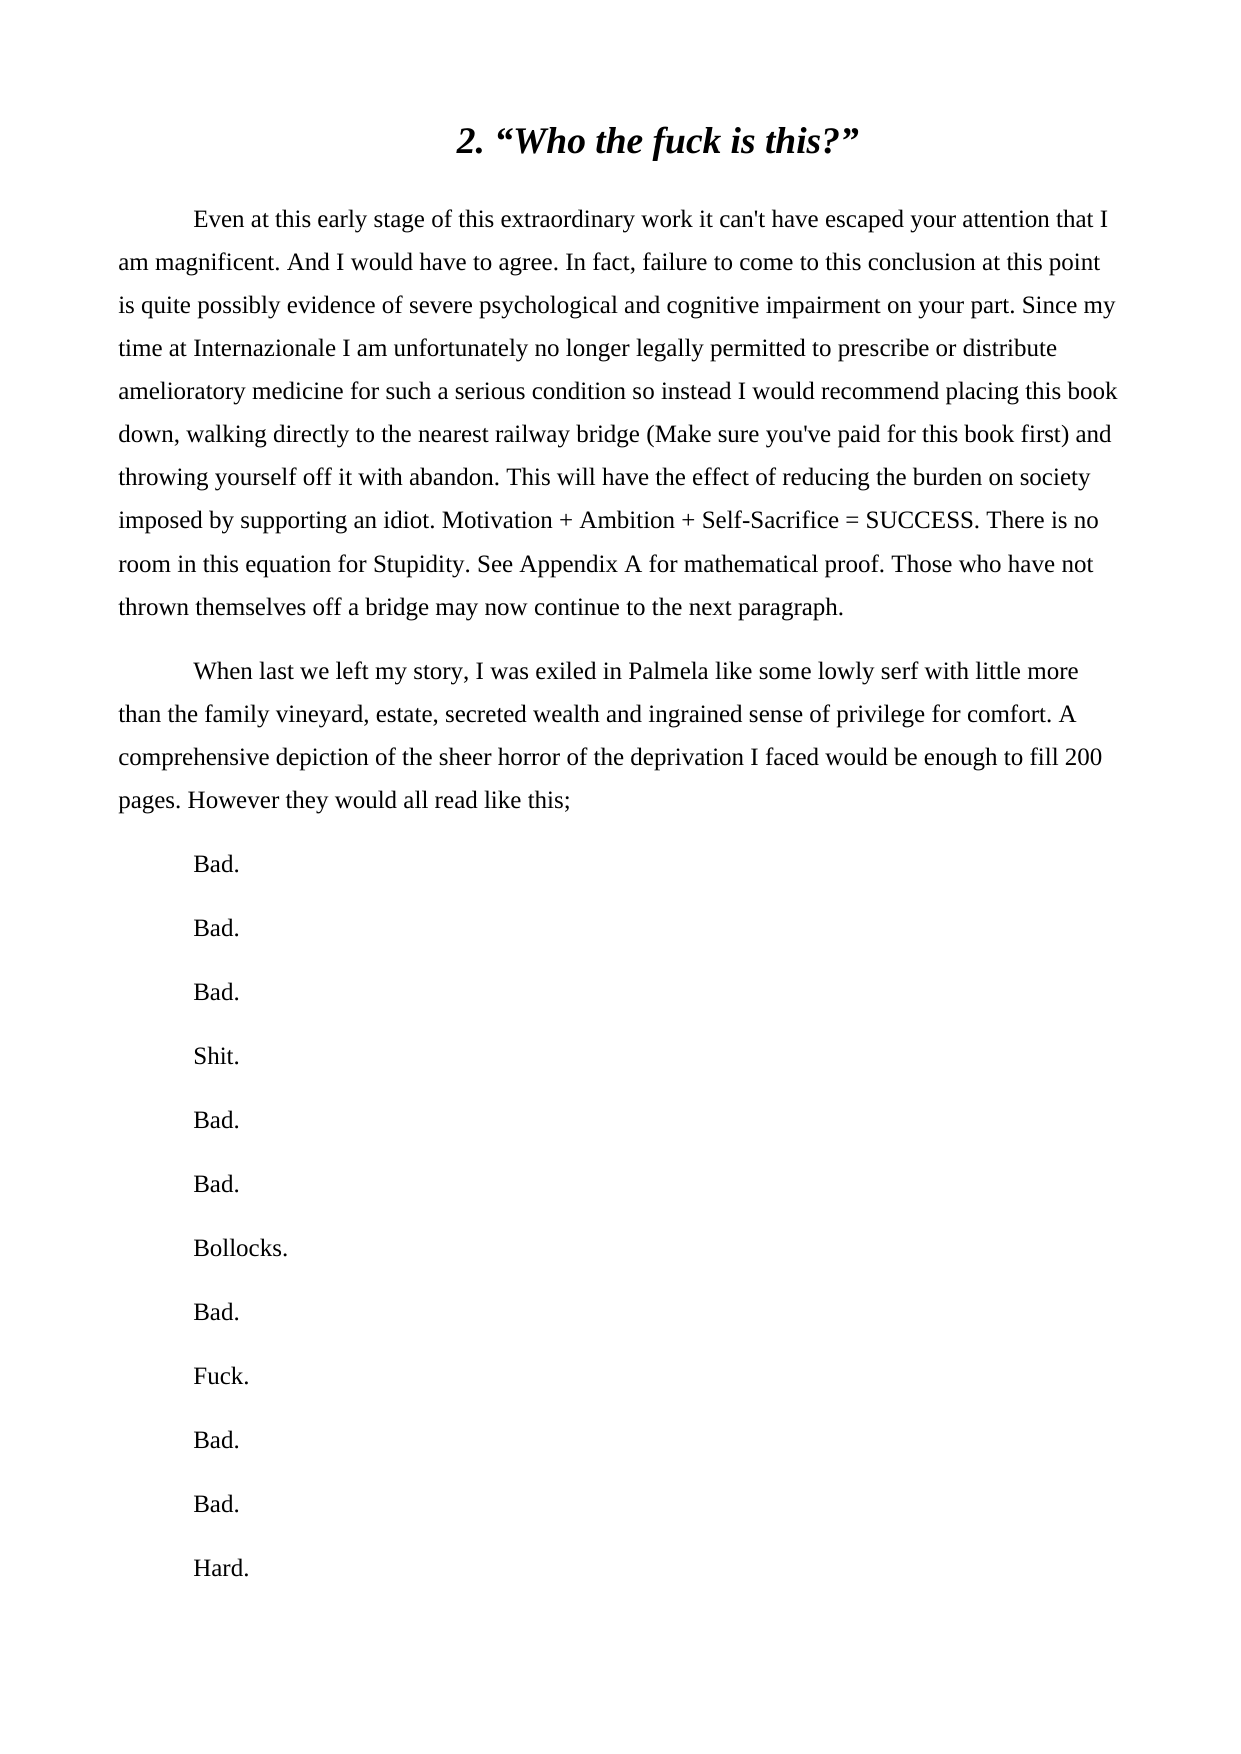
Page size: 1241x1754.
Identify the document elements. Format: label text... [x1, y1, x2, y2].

text Even at this early stage of this extraordinary work it can't have escaped your attention that I am magnificent. And I would have to agree. In fact, failure to come to this conclusion at this point is quite possibly evidence of severe psychological and cognitive impairment on your part. Since my time at Internazionale I am unfortunately no longer legally permitted to prescribe or distribute amelioratory medicine for such a serious condition so instead I would recommend placing this book down, walking directly to the nearest railway bridge (Make sure you've paid for this book first) and throwing yourself off it with abandon. This will have the effect of reducing the burden on society imposed by supporting an idiot. Motivation + Ambition + Self-Sacrifice = SUCCESS. There is no room in this equation for Stupidity. See Appendix A for mathematical proof. Those who have not thrown themselves off a bridge may now continue to the next paragraph. [118, 204, 1122, 621]
text Bad. [118, 913, 1122, 942]
text Bad. [118, 1169, 1122, 1198]
text Fuck. [118, 1361, 1122, 1389]
text Bad. [118, 849, 1122, 878]
list “Who the fuck is this?” [193, 118, 1122, 161]
text Bad. [118, 977, 1122, 1006]
text Bad. [118, 1297, 1122, 1326]
text Bad. [118, 1105, 1122, 1134]
text Bollocks. [118, 1233, 1122, 1262]
text When last we left my story, I was exiled in Palmela like some lowly serf with little more than the family vineyard, estate, secreted wealth and ingrained sense of privilege for comfort. A comprehensive depiction of the sheer horror of the deprivation I faced would be enough to fill 200 pages. However they would all read like this; [118, 656, 1122, 814]
text Bad. [118, 1425, 1122, 1453]
text Shit. [118, 1041, 1122, 1070]
text Hard. [118, 1553, 1122, 1581]
text Bad. [118, 1489, 1122, 1517]
